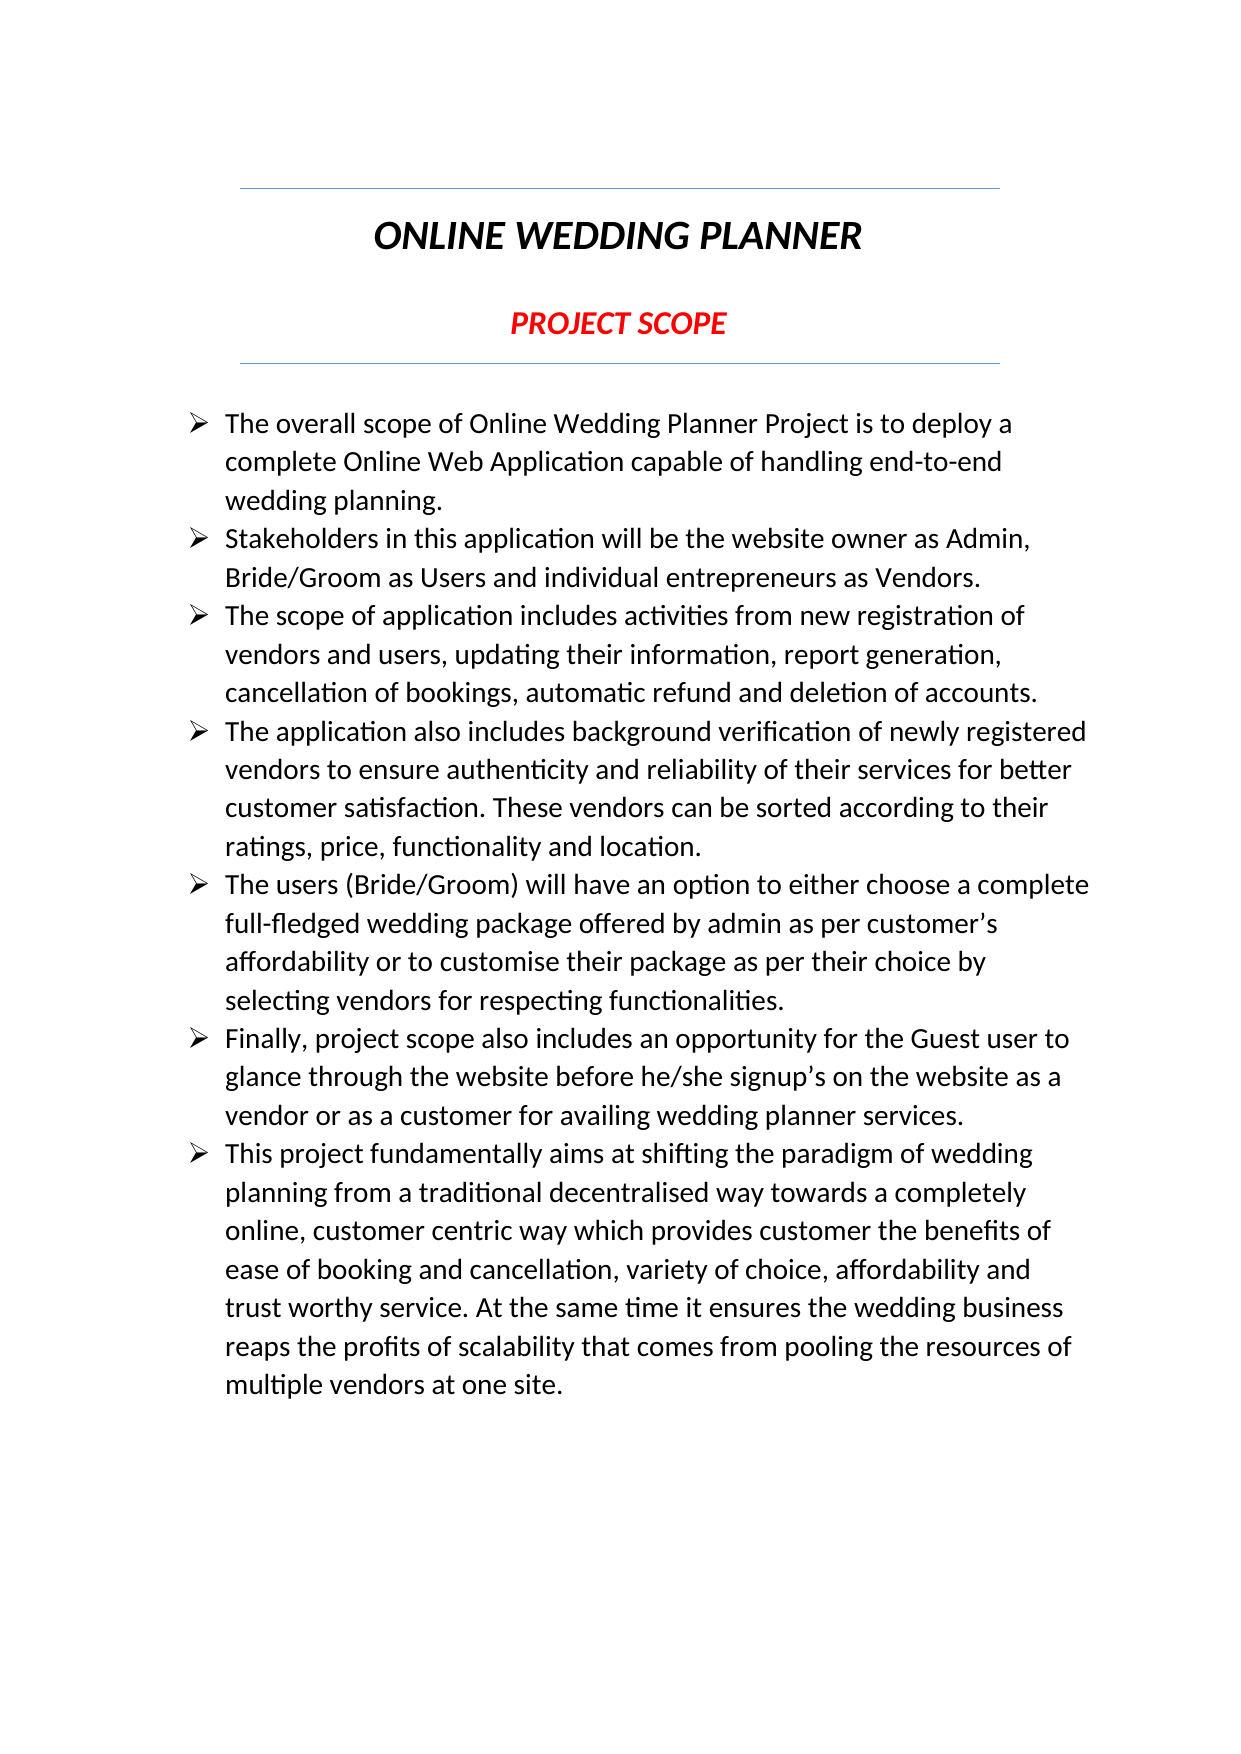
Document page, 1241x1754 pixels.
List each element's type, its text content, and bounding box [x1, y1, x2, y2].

list The overall scope of Online Wedding Planner Project is to deploy a complete Online Web Application capable of handling end-to-end wedding planning. [187, 405, 1090, 518]
list Finally, project scope also includes an opportunity for the Guest user to glance through the website before he/she signup’s on the website as a vendor or as a customer for availing wedding planner services. [187, 1020, 1090, 1133]
list The application also includes background verification of newly registered vendors to ensure authenticity and reliability of their services for better customer satisfaction. These vendors can be sorted according to their ratings, price, functionality and location. [187, 713, 1090, 863]
list The users (Bride/Groom) will have an option to either choose a complete full-fledged wedding package offered by admin as per customer’s affordability or to customise their package as per their choice by selecting vendors for respecting functionalities. [187, 866, 1090, 1017]
text PROJECT SCOPE [240, 280, 1000, 363]
list Stakeholders in this application will be the website owner as Admin, Bride/Groom as Users and individual entrepreneurs as Vendors. [187, 520, 1090, 594]
text ONLINE WEDDING PLANNER [240, 189, 1000, 260]
list This project fundamentally aims at shifting the paradigm of wedding planning from a traditional decentralised way towards a completely online, customer centric way which provides customer the benefits of ease of booking and cancellation, variety of choice, affordability and trust worthy service. At the same time it ensures the wedding business reaps the profits of scalability that comes from pooling the resources of multiple vendors at one site. [187, 1135, 1090, 1402]
list The scope of application includes activities from new registration of vendors and users, updating their information, report generation, cancellation of bookings, automatic refund and deletion of accounts. [187, 597, 1090, 710]
